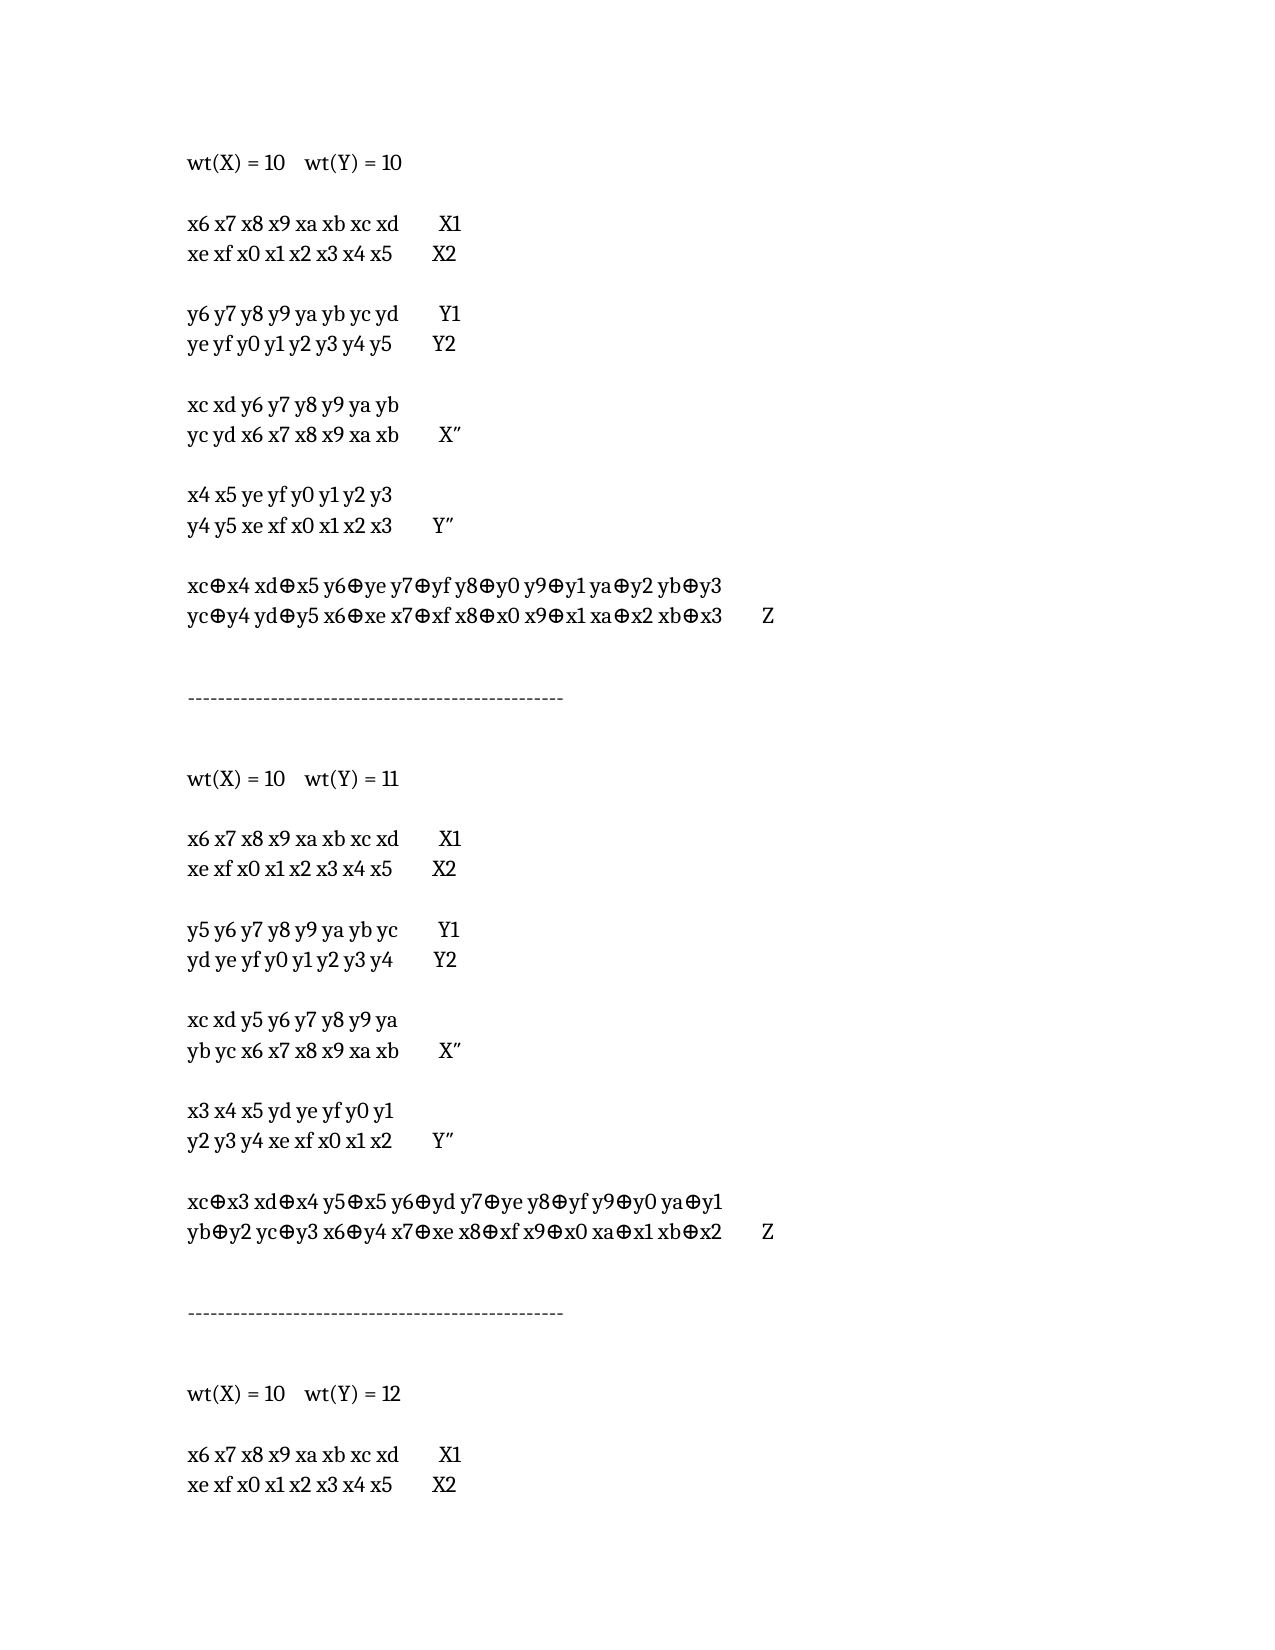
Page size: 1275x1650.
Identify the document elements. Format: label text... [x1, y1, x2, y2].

text -------------------------------------------------- [187, 1270, 1087, 1357]
text wt(X) = 10 wt(Y) = 10 x6 x7 x8 x9 xa xb xc xd X1 xe xf x0 x1 x2 x3 x4 x5 X2 y6 y7 y8 y9 ya yb yc yd Y1 ye yf y0 y1 y2 y3 y4 y5 Y2 xc xd y6 y7 y8 y9 ya yb yc yd x6 x7 x8 x9 xa xb X″ x4 x5 ye yf y0 y1 y2 y3 y4 y5 xe xf x0 x1 x2 x3 Y″ xc⊕x4 xd⊕x5 y6⊕ye y7⊕yf y8⊕y0 y9⊕y1 ya⊕y2 yb⊕y3 yc⊕y4 yd⊕y5 x6⊕xe x7⊕xf x8⊕x0 x9⊕x1 xa⊕x2 xb⊕x3 Z [187, 150, 1087, 629]
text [187, 1381, 1087, 1498]
text wt(X) = 10 wt(Y) = 11 x6 x7 x8 x9 xa xb xc xd X1 xe xf x0 x1 x2 x3 x4 x5 X2 y5 y6 y7 y8 y9 ya yb yc Y1 yd ye yf y0 y1 y2 y3 y4 Y2 xc xd y5 y6 y7 y8 y9 ya yb yc x6 x7 x8 x9 xa xb X″ x3 x4 x5 yd ye yf y0 y1 y2 y3 y4 xe xf x0 x1 x2 Y″ xc⊕x3 xd⊕x4 y5⊕x5 y6⊕yd y7⊕ye y8⊕yf y9⊕y0 ya⊕y1 yb⊕y2 yc⊕y3 x6⊕y4 x7⊕xe x8⊕xf x9⊕x0 xa⊕x1 xb⊕x2 Z [187, 766, 1087, 1245]
text -------------------------------------------------- [187, 654, 1087, 741]
